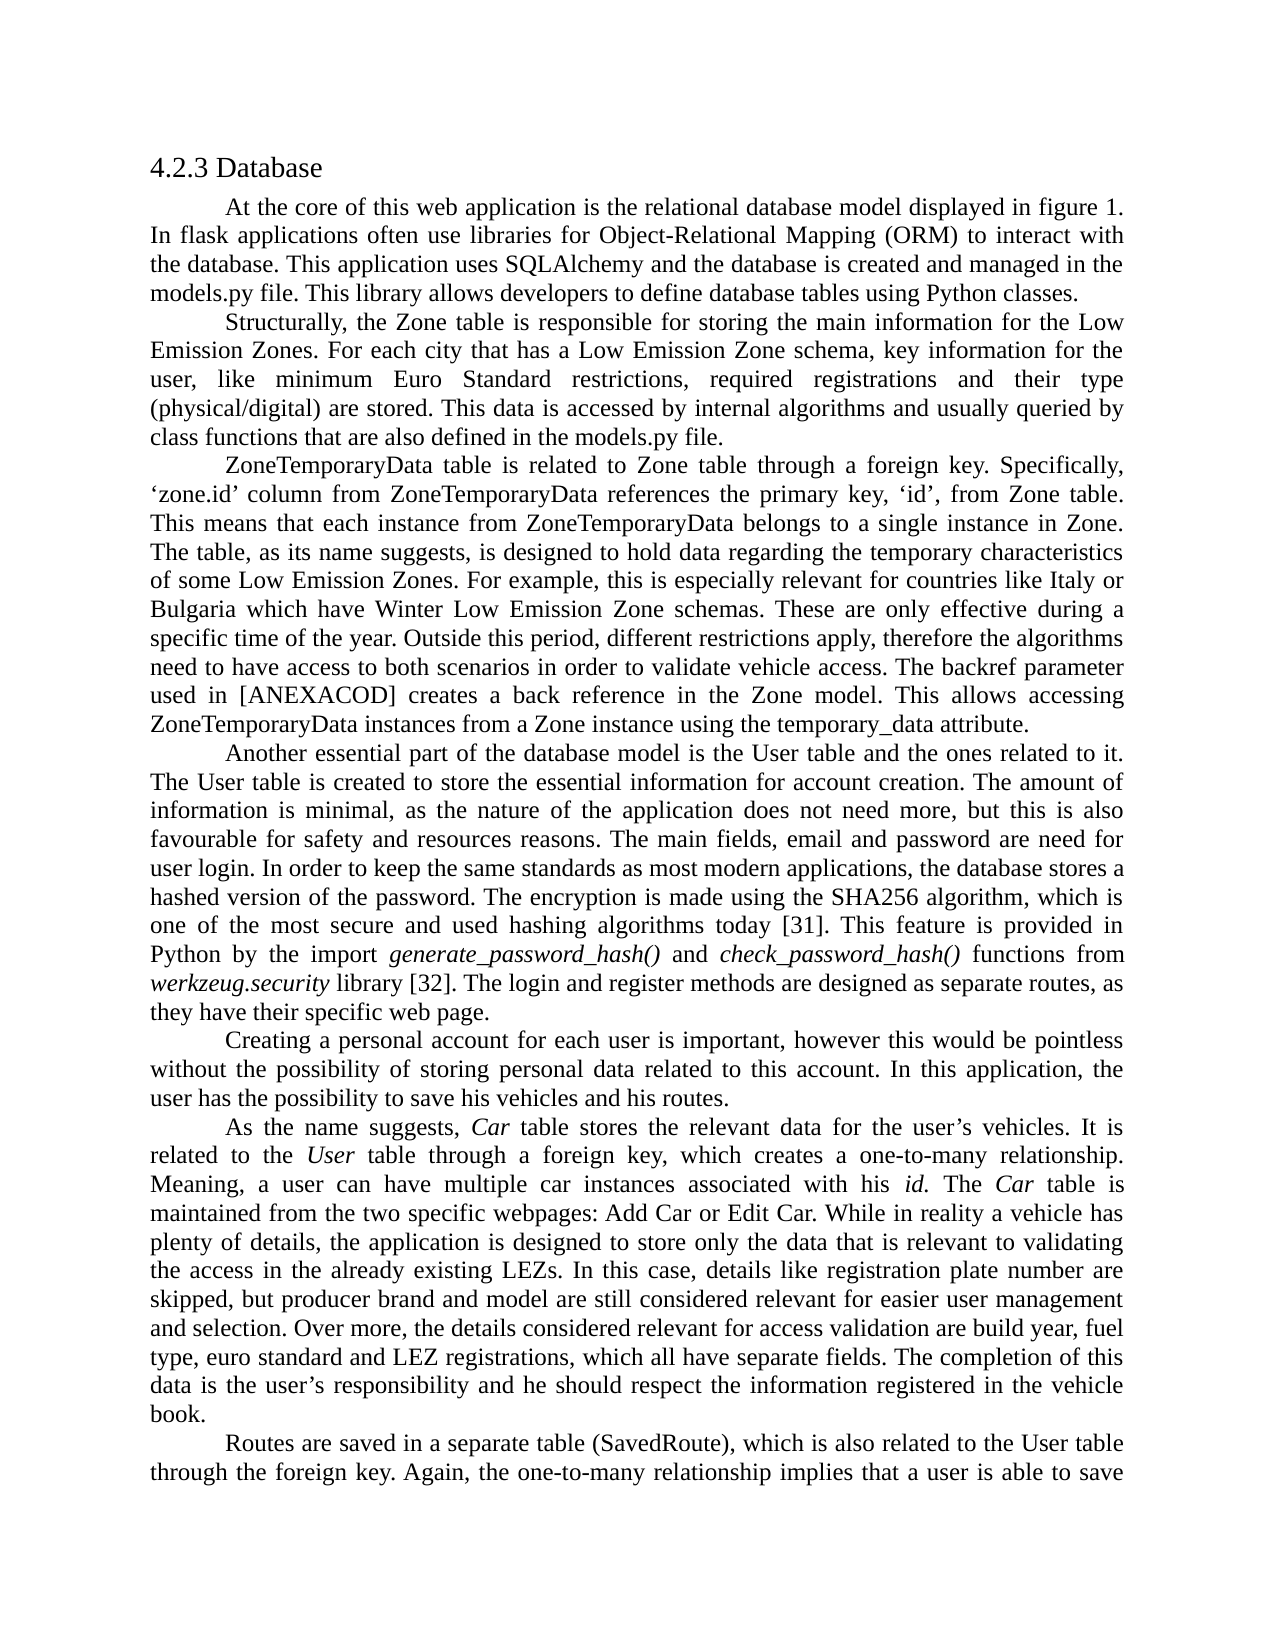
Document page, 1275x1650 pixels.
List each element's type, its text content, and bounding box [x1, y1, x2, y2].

text As the name suggests, Car table stores the relevant data for the user’s vehicles. It is related to the User table through a foreign key, which creates a one-to-many relationship. Meaning, a user can have multiple car instances associated with his id. The Car table is maintained from the two specific webpages: Add Car or Edit Car. While in reality a vehicle has plenty of details, the application is designed to store only the data that is relevant to validating the access in the already existing LEZs. In this case, details like registration plate number are skipped, but producer brand and model are still considered relevant for easier user management and selection. Over more, the details considered relevant for access validation are build year, fuel type, euro standard and LEZ registrations, which all have separate fields. The completion of this data is the user’s responsibility and he should respect the information registered in the vehicle book. [150, 1112, 1125, 1428]
text Another essential part of the database model is the User table and the ones related to it. The User table is created to store the essential information for account creation. The amount of information is minimal, as the nature of the application does not need more, but this is also favourable for safety and resources reasons. The main fields, email and password are need for user login. In order to keep the same standards as most modern applications, the database stores a hashed version of the password. The encryption is made using the SHA256 algorithm, which is one of the most secure and used hashing algorithms today [31]. This feature is provided in Python by the import generate_password_hash() and check_password_hash() functions from werkzeug.security library [32]. The login and register methods are designed as separate routes, as they have their specific web page. [150, 738, 1125, 1026]
text At the core of this web application is the relational database model displayed in figure 1. In flask applications often use libraries for Object-Relational Mapping (ORM) to interact with the database. This application uses SQLAlchemy and the database is created and managed in the models.py file. This library allows developers to define database tables using Python classes. [150, 192, 1125, 307]
text Creating a personal account for each user is important, however this would be pointless without the possibility of storing personal data related to this account. In this application, the user has the possibility to save his vehicles and his routes. [150, 1026, 1125, 1112]
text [150, 1428, 1125, 1486]
text ZoneTemporaryData table is related to Zone table through a foreign key. Specifically, ‘zone.id’ column from ZoneTemporaryData references the primary key, ‘id’, from Zone table. This means that each instance from ZoneTemporaryData belongs to a single instance in Zone. The table, as its name suggests, is designed to hold data regarding the temporary characteristics of some Low Emission Zones. For example, this is especially relevant for countries like Italy or Bulgaria which have Winter Low Emission Zone schemas. These are only effective during a specific time of the year. Outside this period, different restrictions apply, therefore the algorithms need to have access to both scenarios in order to validate vehicle access. The backref parameter used in [ANEXACOD] creates a back reference in the Zone model. This allows accessing ZoneTemporaryData instances from a Zone instance using the temporary_data attribute. [150, 451, 1125, 738]
subtitle 4.2.3 Database [150, 150, 1125, 183]
text Structurally, the Zone table is responsible for storing the main information for the Low Emission Zones. For each city that has a Low Emission Zone schema, key information for the user, like minimum Euro Standard restrictions, required registrations and their type (physical/digital) are stored. This data is accessed by internal algorithms and usually queried by class functions that are also defined in the models.py file. [150, 307, 1125, 451]
